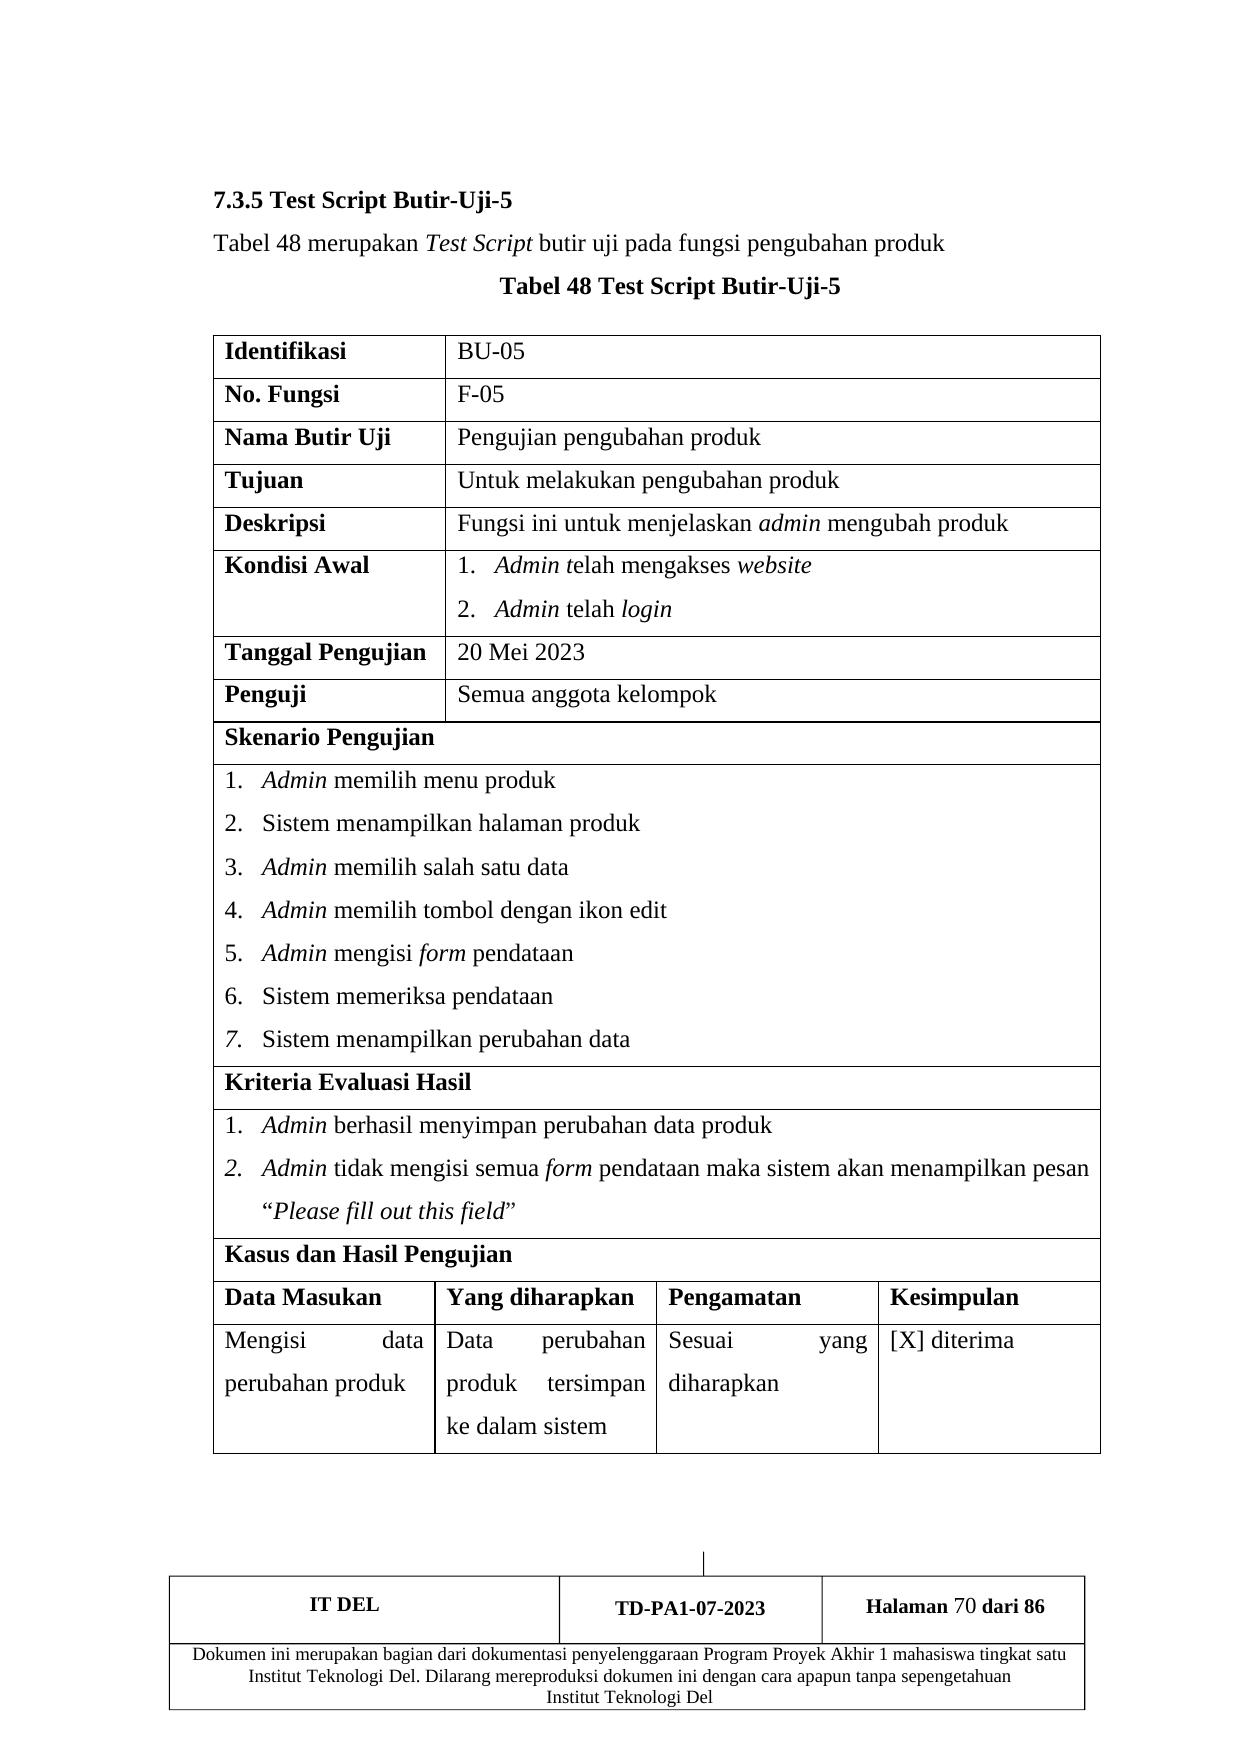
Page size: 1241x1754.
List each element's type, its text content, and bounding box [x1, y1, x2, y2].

table_header Identifikasi [214, 336, 445, 378]
table_cell Pengamatan [657, 1282, 878, 1324]
table_cell Fungsi ini untuk menjelaskan admin mengubah produk [446, 508, 1100, 549]
table_cell Yang diharapkan [436, 1282, 656, 1324]
table_cell Tujuan [214, 465, 445, 507]
table_cell Penguji [214, 680, 445, 721]
table_cell Nama Butir Uji [214, 422, 445, 464]
table_cell Data Masukan [214, 1282, 434, 1324]
table_cell Semua anggota kelompok [446, 680, 1100, 721]
table_header BU-05 [446, 336, 1100, 378]
table_cell Sesuai yang diharapkan [657, 1325, 878, 1453]
table_cell 20 Mei 2023 [446, 637, 1100, 678]
table_cell Deskripsi [214, 508, 445, 549]
table_cell Untuk melakukan pengubahan produk [446, 465, 1100, 507]
table_cell F-05 [446, 379, 1100, 421]
table_cell Data perubahan produk tersimpan ke dalam sistem [436, 1325, 656, 1453]
text Tabel 48 Test Script Butir-Uji-5 [169, 271, 1171, 300]
text Tabel 48 merupakan Test Script butir uji pada fungsi pengubahan produk [213, 228, 1171, 257]
table_cell Kriteria Evaluasi Hasil [214, 1067, 1100, 1109]
table_cell No. Fungsi [214, 379, 445, 421]
table_cell Mengisi data perubahan produk [214, 1325, 434, 1453]
table_cell Admin telah mengakses website Admin telah login [446, 551, 1100, 636]
table_cell Kesimpulan [879, 1282, 1100, 1324]
table_cell Admin memilih menu produk Sistem menampilkan halaman produk Admin memilih salah satu data Admin memilih tombol dengan ikon edit Admin mengisi form pendataan Sistem memeriksa pendataan Sistem menampilkan perubahan data [214, 765, 1100, 1066]
table_cell Tanggal Pengujian [214, 637, 445, 678]
table_cell Skenario Pengujian [214, 723, 1100, 764]
table_cell Kasus dan Hasil Pengujian [214, 1239, 1100, 1281]
table_cell Kondisi Awal [214, 551, 445, 636]
table_cell Admin berhasil menyimpan perubahan data produk Admin tidak mengisi semua form pendataan maka sistem akan menampilkan pesan “Please fill out this field” [214, 1110, 1100, 1238]
subtitle 7.3.5 Test Script Butir-Uji-5 [213, 185, 1171, 213]
table_cell [X] diterima [879, 1325, 1100, 1453]
table_cell Pengujian pengubahan produk [446, 422, 1100, 464]
